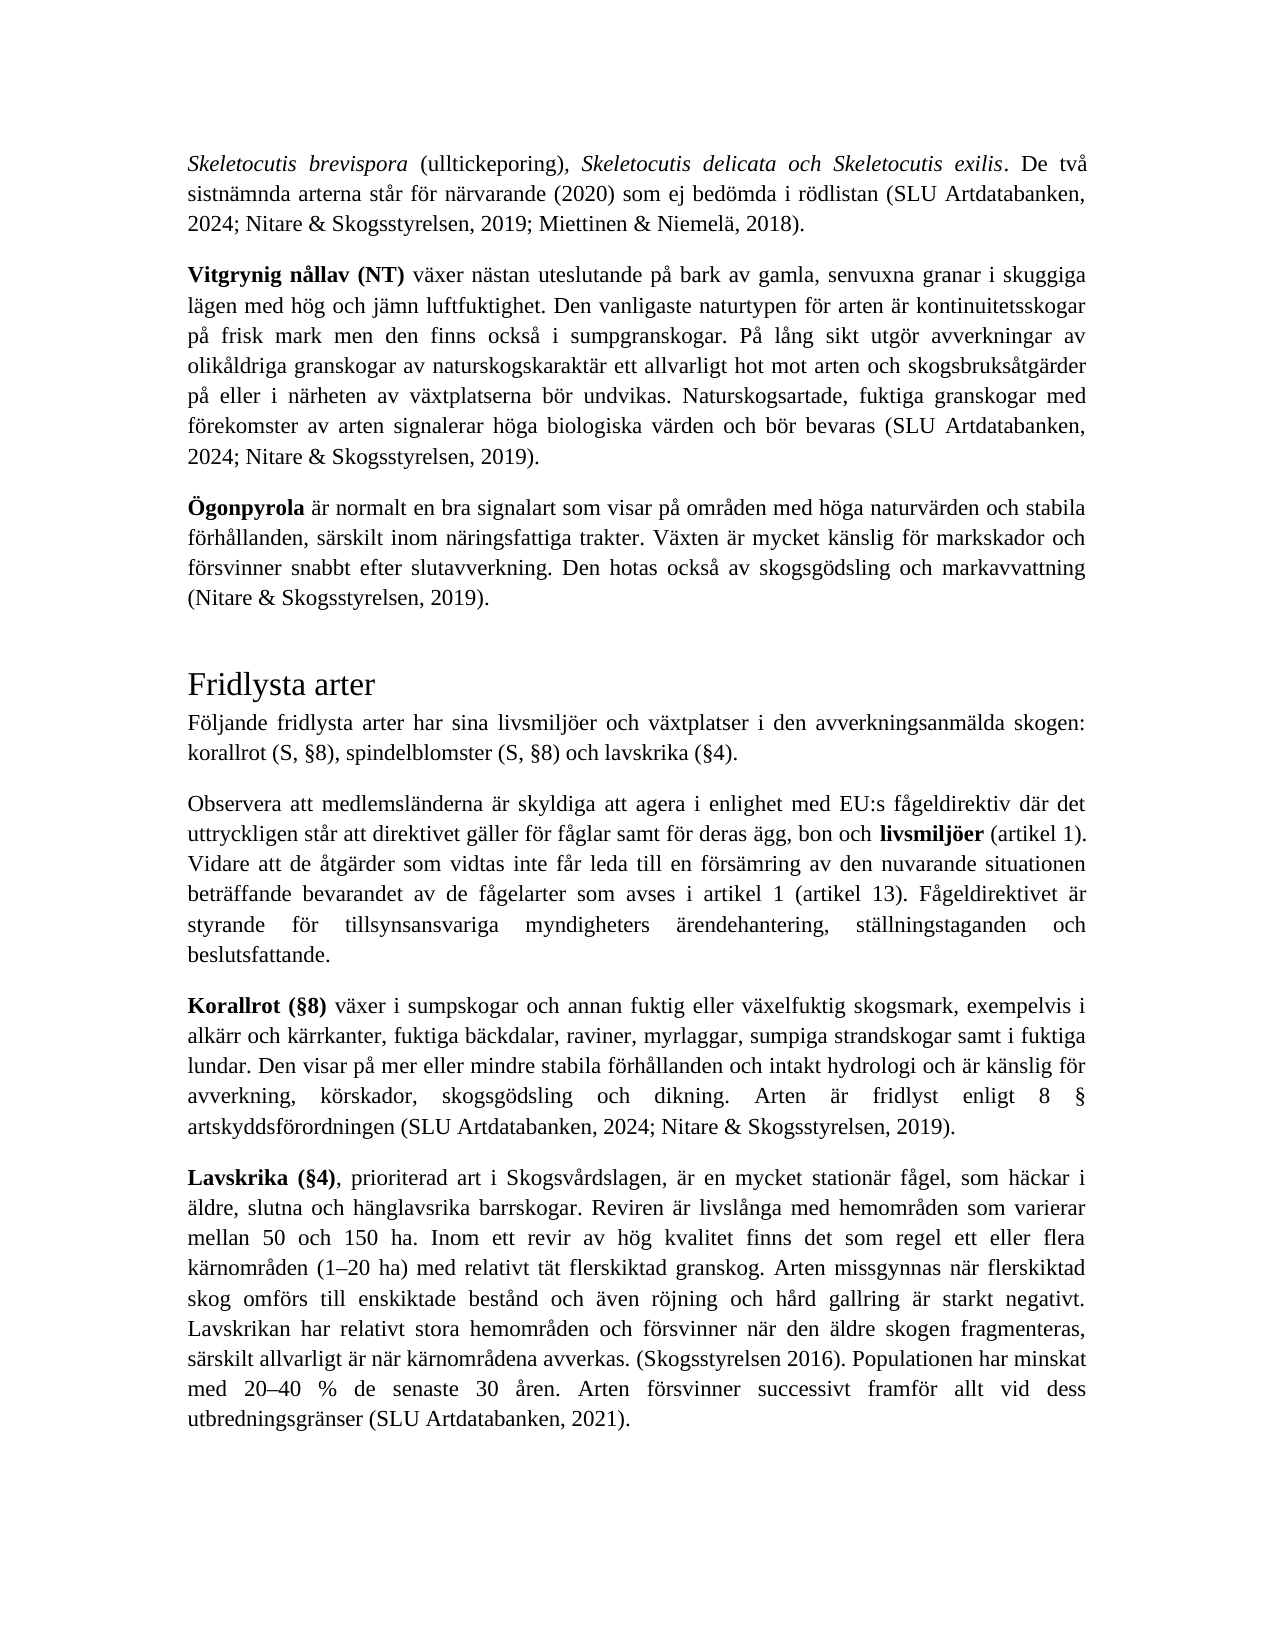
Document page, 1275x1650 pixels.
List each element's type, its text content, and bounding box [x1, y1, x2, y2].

text Korallrot (§8) växer i sumpskogar och annan fuktig eller växelfuktig skogsmark, exempelvis i alkärr och kärrkanter, fuktiga bäckdalar, raviner, myrlaggar, sumpiga strandskogar samt i fuktiga lundar. Den visar på mer eller mindre stabila förhållanden och intakt hydrologi och är känslig för avverkning, körskador, skogsgödsling och dikning. Arten är fridlyst enligt 8 § artskyddsförordningen (SLU Artdatabanken, 2024; Nitare & Skogsstyrelsen, 2019). [187, 992, 1087, 1139]
text Lavskrika (§4), prioriterad art i Skogsvårdslagen, är en mycket stationär fågel, som häckar i äldre, slutna och hänglavsrika barrskogar. Reviren är livslånga med hemområden som varierar mellan 50 och 150 ha. Inom ett revir av hög kvalitet finns det som regel ett eller flera kärnområden (1–20 ha) med relativt tät flerskiktad granskog. Arten missgynnas när flerskiktad skog omförs till enskiktade bestånd och även röjning och hård gallring är starkt negativt. Lavskrikan har relativt stora hemområden och försvinner när den äldre skogen fragmenteras, särskilt allvarligt är när kärnområdena avverkas. (Skogsstyrelsen 2016). Populationen har minskat med 20–40 % de senaste 30 åren. Arten försvinner successivt framför allt vid dess utbredningsgränser (SLU Artdatabanken, 2021). [187, 1164, 1087, 1432]
text Ögonpyrola är normalt en bra signalart som visar på områden med höga naturvärden och stabila förhållanden, särskilt inom näringsfattiga trakter. Växten är mycket känslig för markskador och försvinner snabbt efter slutavverkning. Den hotas också av skogsgödsling och markavvattning (Nitare & Skogsstyrelsen, 2019). [187, 494, 1087, 611]
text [187, 150, 1087, 237]
subtitle Fridlysta arter [187, 664, 1087, 703]
text Följande fridlysta arter har sina livsmiljöer och växtplatser i den avverkningsanmälda skogen: korallrot (S, §8), spindelblomster (S, §8) och lavskrika (§4). [187, 709, 1087, 765]
text Vitgrynig nållav (NT) växer nästan uteslutande på bark av gamla, senvuxna granar i skuggiga lägen med hög och jämn luftfuktighet. Den vanligaste naturtypen för arten är kontinuitetsskogar på frisk mark men den finns också i sumpgranskogar. På lång sikt utgör avverkningar av olikåldriga granskogar av naturskogskaraktär ett allvarligt hot mot arten och skogsbruksåtgärder på eller i närheten av växtplatserna bör undvikas. Naturskogsartade, fuktiga granskogar med förekomster av arten signalerar höga biologiska värden och bör bevaras (SLU Artdatabanken, 2024; Nitare & Skogsstyrelsen, 2019). [187, 261, 1087, 469]
text Observera att medlemsländerna är skyldiga att agera i enlighet med EU:s fågeldirektiv där det uttryckligen står att direktivet gäller för fåglar samt för deras ägg, bon och livsmiljöer (artikel 1). Vidare att de åtgärder som vidtas inte får leda till en försämring av den nuvarande situationen beträffande bevarandet av de fågelarter som avses i artikel 1 (artikel 13). Fågeldirektivet är styrande för tillsynsansvariga myndigheters ärendehantering, ställningstaganden och beslutsfattande. [187, 790, 1087, 967]
